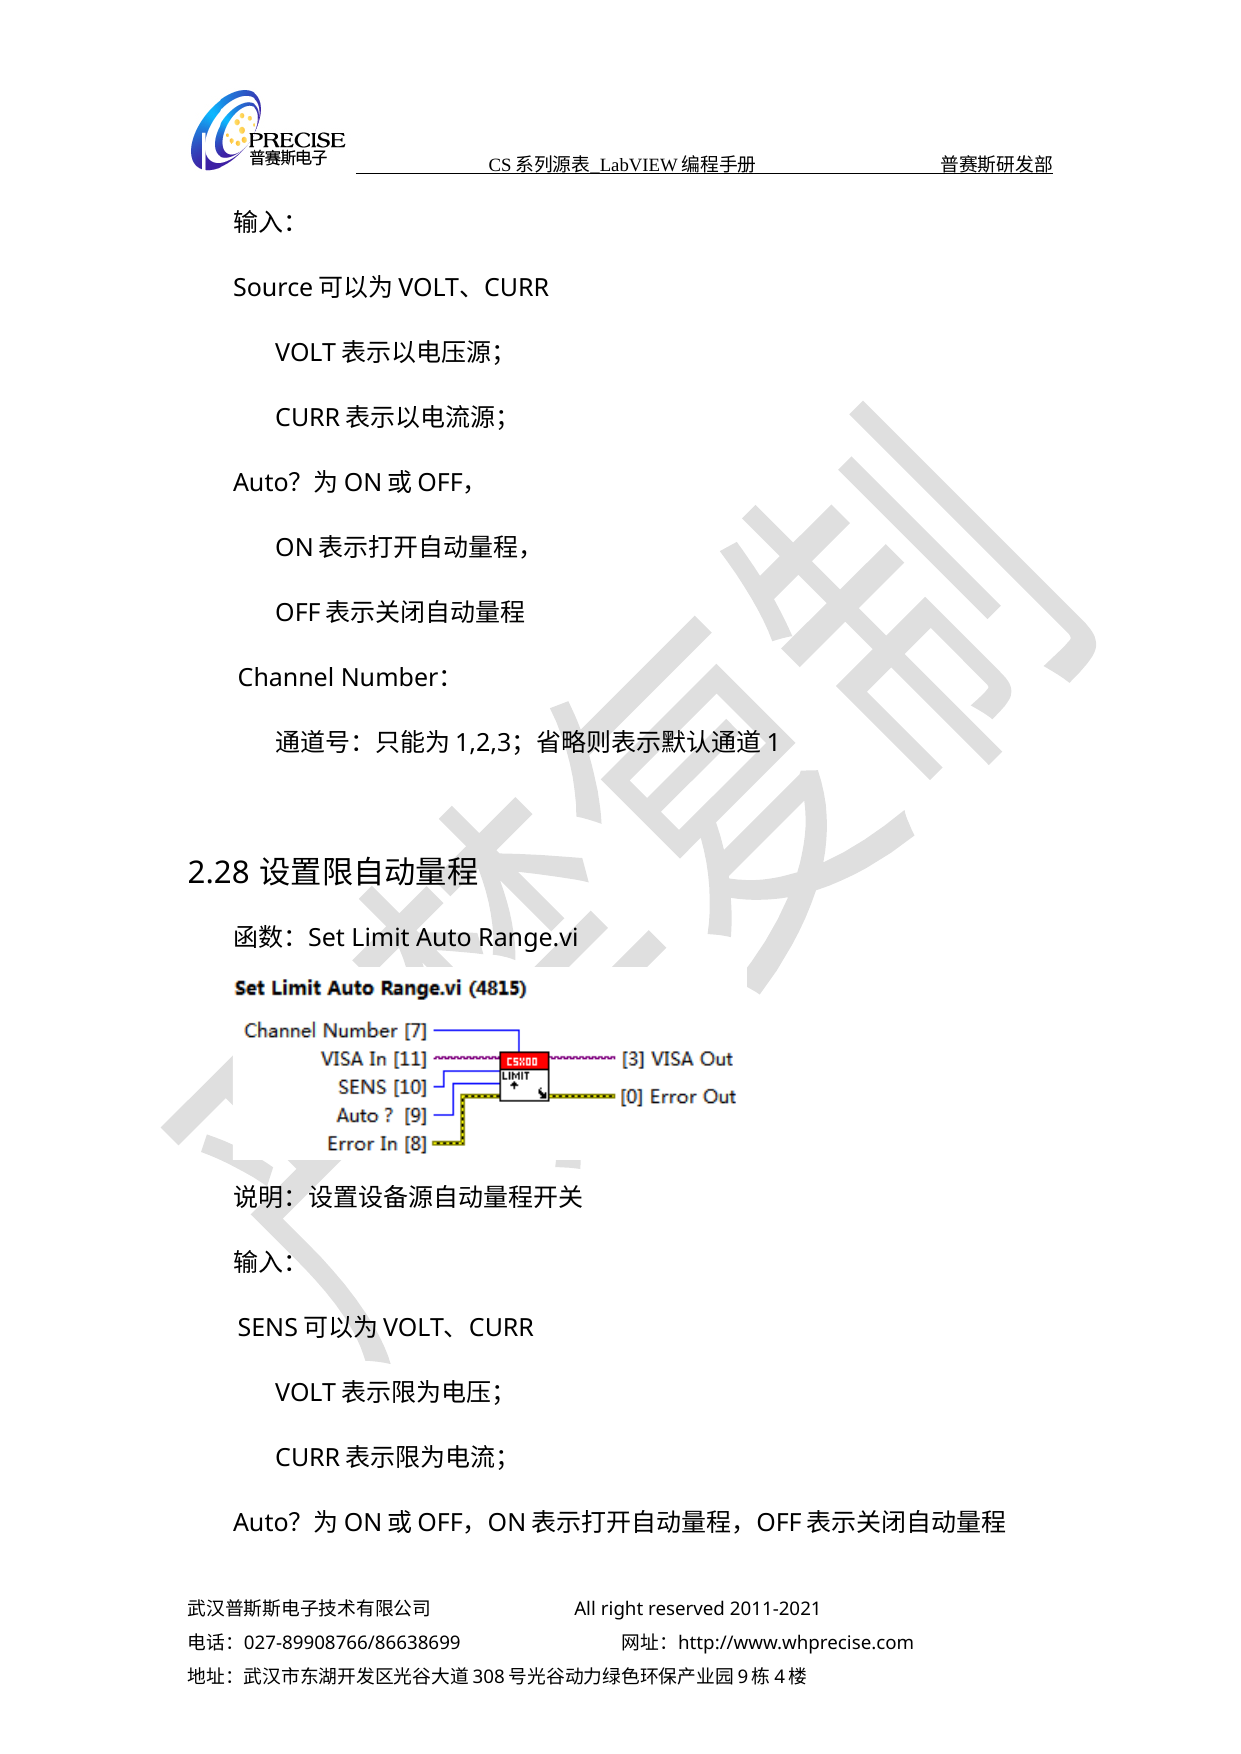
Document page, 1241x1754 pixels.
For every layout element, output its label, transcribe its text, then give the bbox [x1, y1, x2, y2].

text 函数：Set Limit Auto Range.vi [187, 903, 1053, 968]
text 输入： [187, 188, 1053, 253]
text ON表示打开自动量程， [230, 513, 1053, 578]
picture [187, 88, 356, 172]
text Auto？为ON或OFF，ON表示打开自动量程，OFF表示关闭自动量程 [187, 1488, 1053, 1553]
text OFF表示关闭自动量程 [230, 578, 1053, 643]
text 输入： [187, 1228, 1053, 1293]
text CURR表示以电流源； [230, 383, 1053, 448]
text 通道号：只能为1,2,3；省略则表示默认通道1 [187, 708, 1053, 773]
text Source可以为VOLT、CURR [187, 253, 1053, 318]
text Auto？为ON或OFF， [187, 448, 1053, 513]
text Channel Number： [187, 643, 1053, 708]
text CURR表示限为电流； [230, 1423, 1053, 1488]
list 设置限自动量程 [187, 838, 1053, 903]
picture [232, 967, 747, 1160]
text 说明：设置设备源自动量程开关 [187, 1163, 1053, 1228]
text VOLT表示以电压源； [230, 318, 1053, 383]
text SENS可以为VOLT、CURR [187, 1293, 1053, 1358]
text VOLT表示限为电压； [230, 1358, 1053, 1423]
